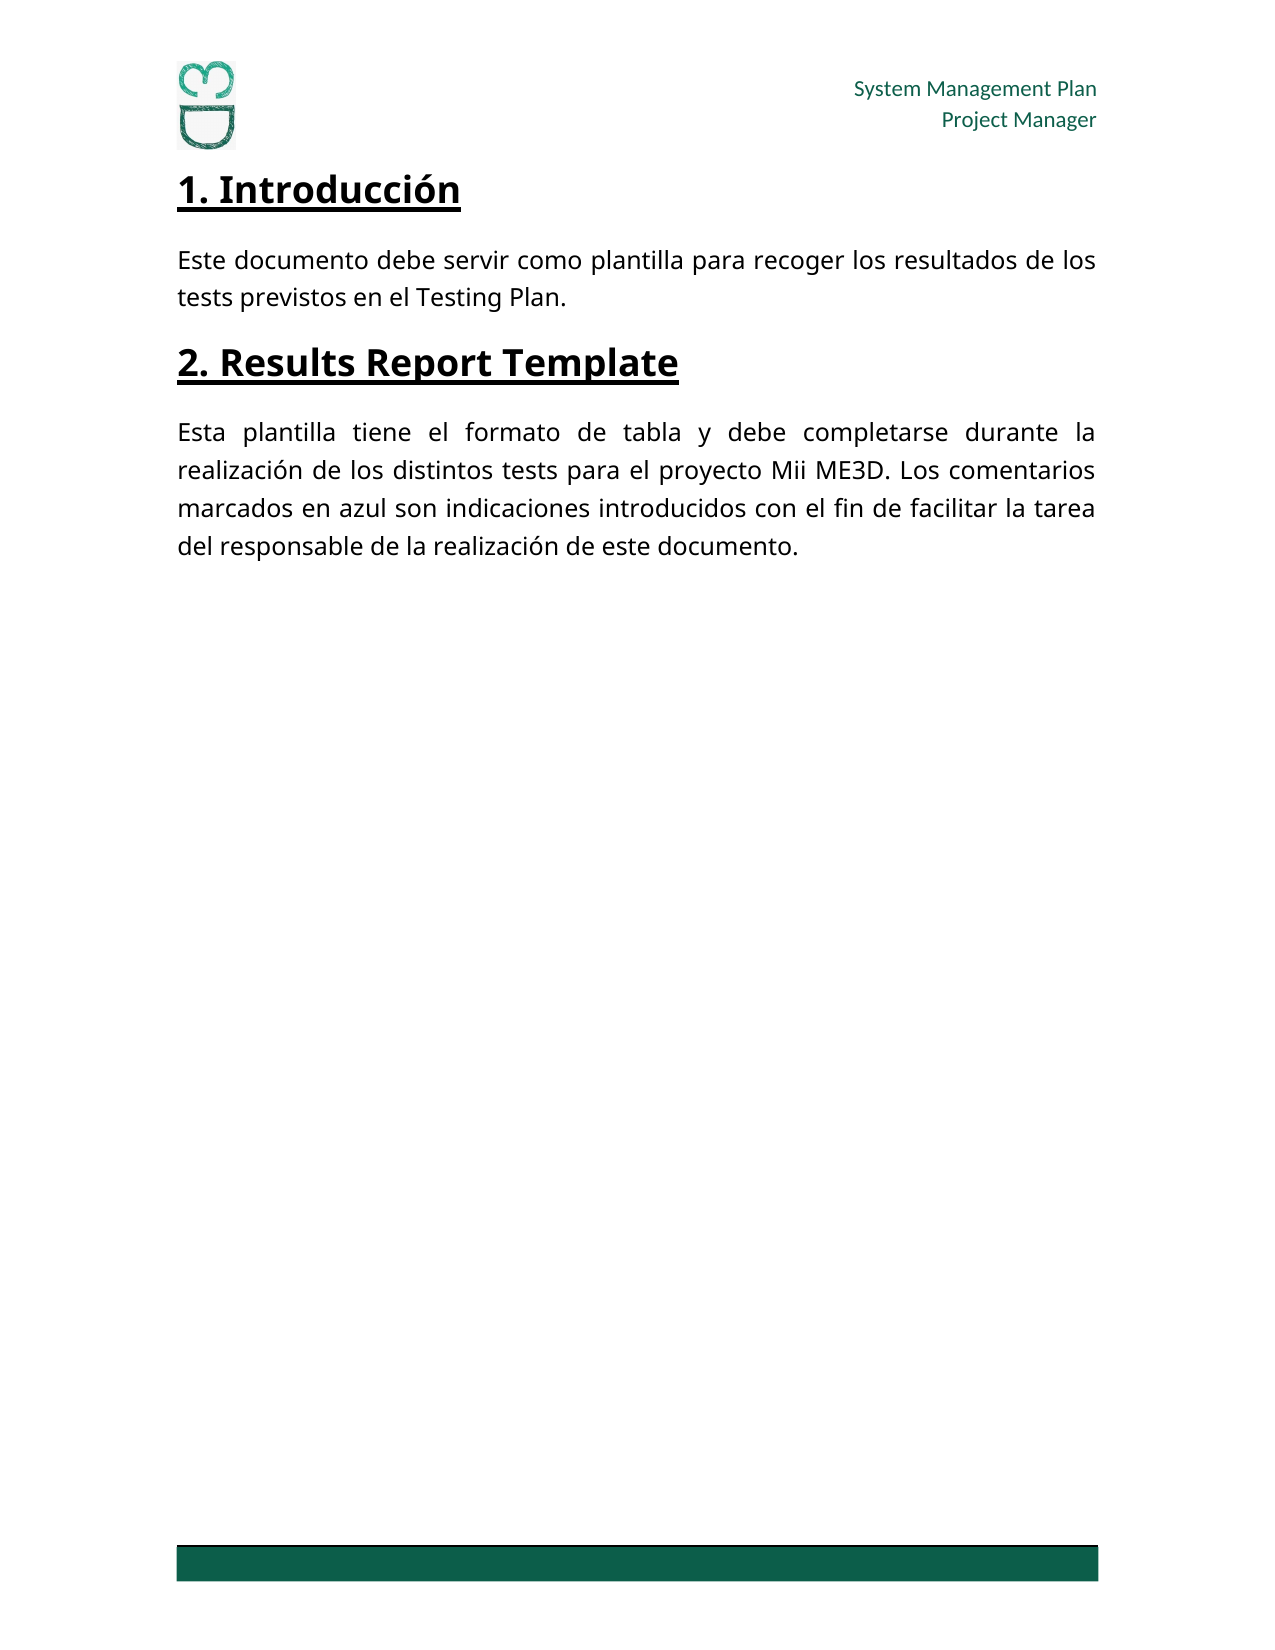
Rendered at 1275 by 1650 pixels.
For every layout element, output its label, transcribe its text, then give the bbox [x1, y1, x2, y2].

picture [176, 61, 236, 150]
text Este documento debe servir como plantilla para recoger los resultados de los tests previstos en el Testing Plan. [177, 242, 1097, 314]
subtitle Results Report Template [177, 336, 1123, 387]
subtitle Introducción [177, 164, 1123, 215]
text Esta plantilla tiene el formato de tabla y debe completarse durante la realización de los distintos tests para el proyecto Mii ME3D. Los comentarios marcados en azul son indicaciones introducidos con el fin de facilitar la tarea del responsable de la realización de este documento. [177, 415, 1097, 562]
